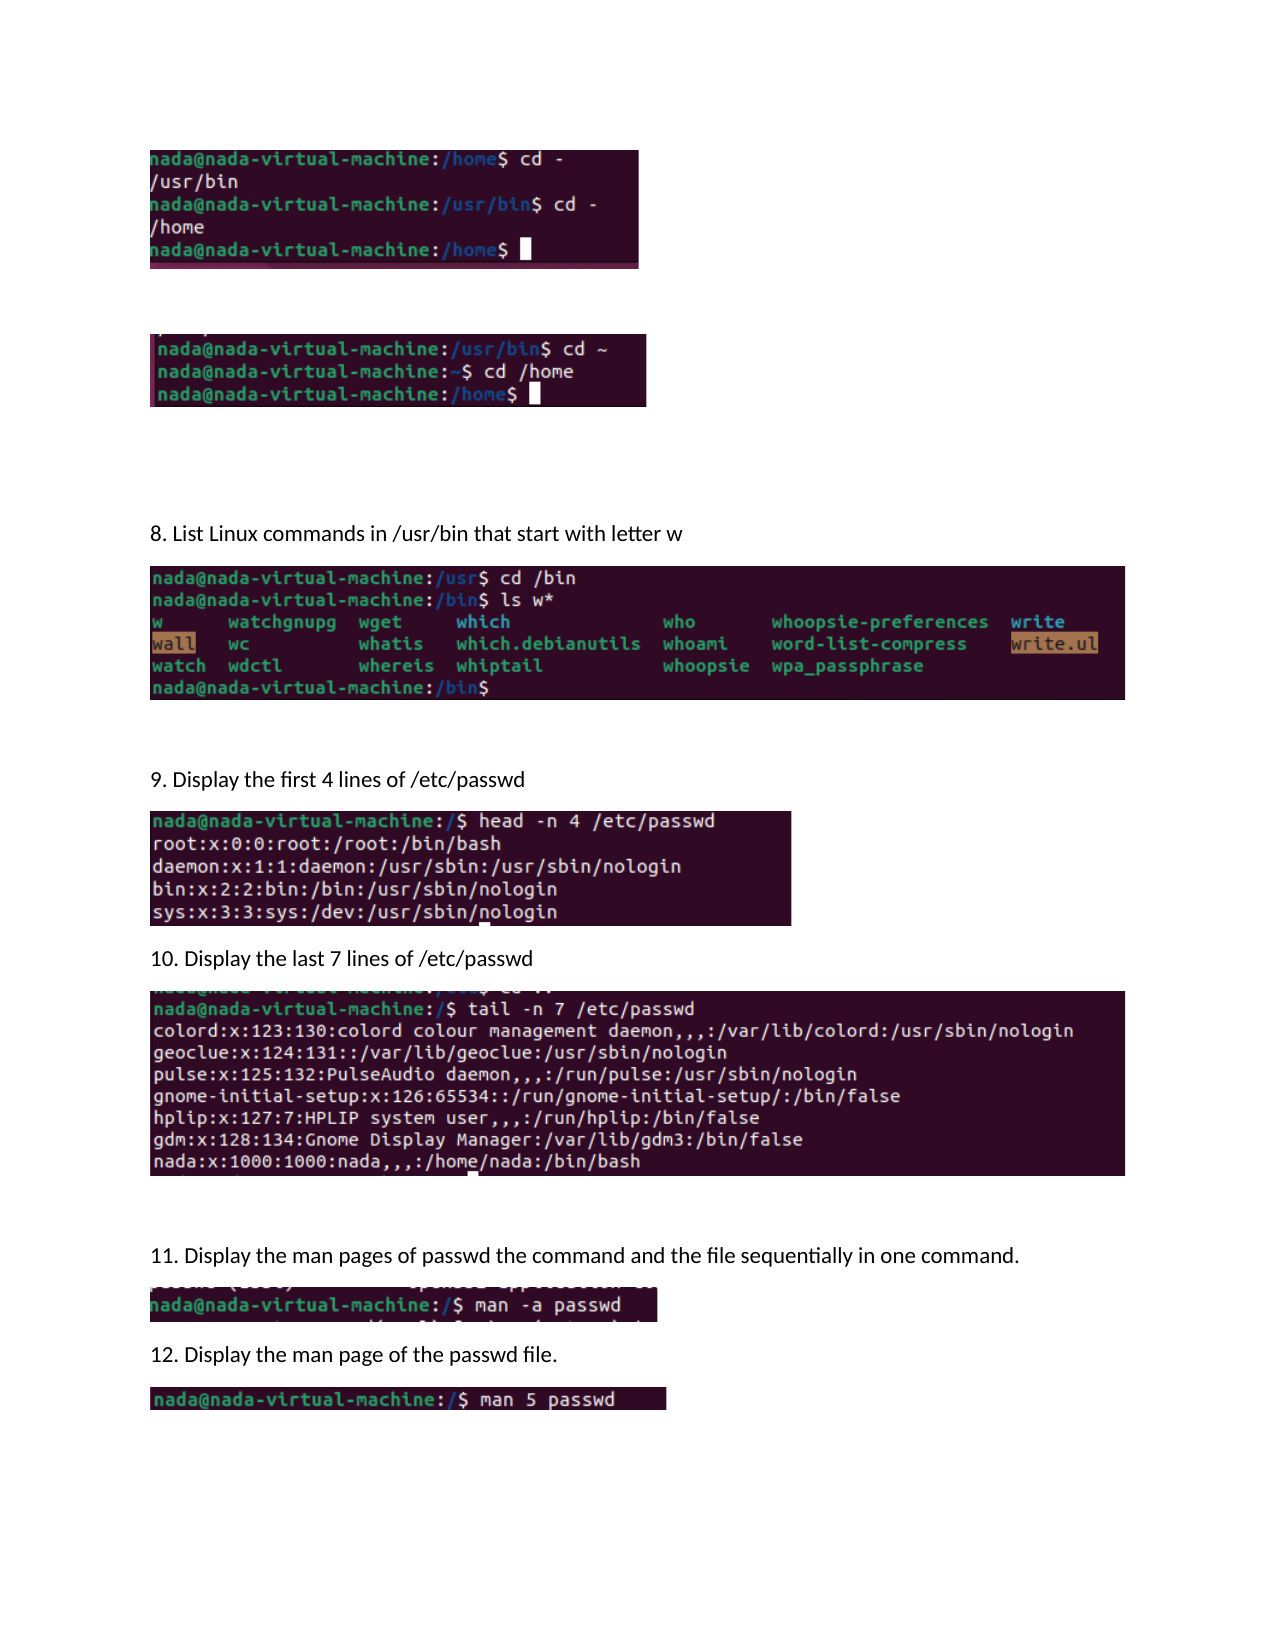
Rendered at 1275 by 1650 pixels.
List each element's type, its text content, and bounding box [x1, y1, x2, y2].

picture [150, 1287, 658, 1322]
picture [150, 334, 647, 407]
picture [150, 991, 1125, 1176]
picture [150, 150, 639, 269]
text 8. List Linux commands in /usr/bin that start with letter w [150, 519, 1125, 548]
picture [150, 811, 792, 926]
text 12. Display the man page of the passwd file. [150, 1340, 1125, 1368]
text 10. Display the last 7 lines of /etc/passwd [150, 944, 1125, 972]
picture [150, 1387, 667, 1410]
picture [150, 566, 1125, 700]
text 11. Display the man pages of passwd the command and the file sequentially in one command. [150, 1241, 1125, 1269]
text 9. Display the first 4 lines of /etc/passwd [150, 765, 1125, 793]
